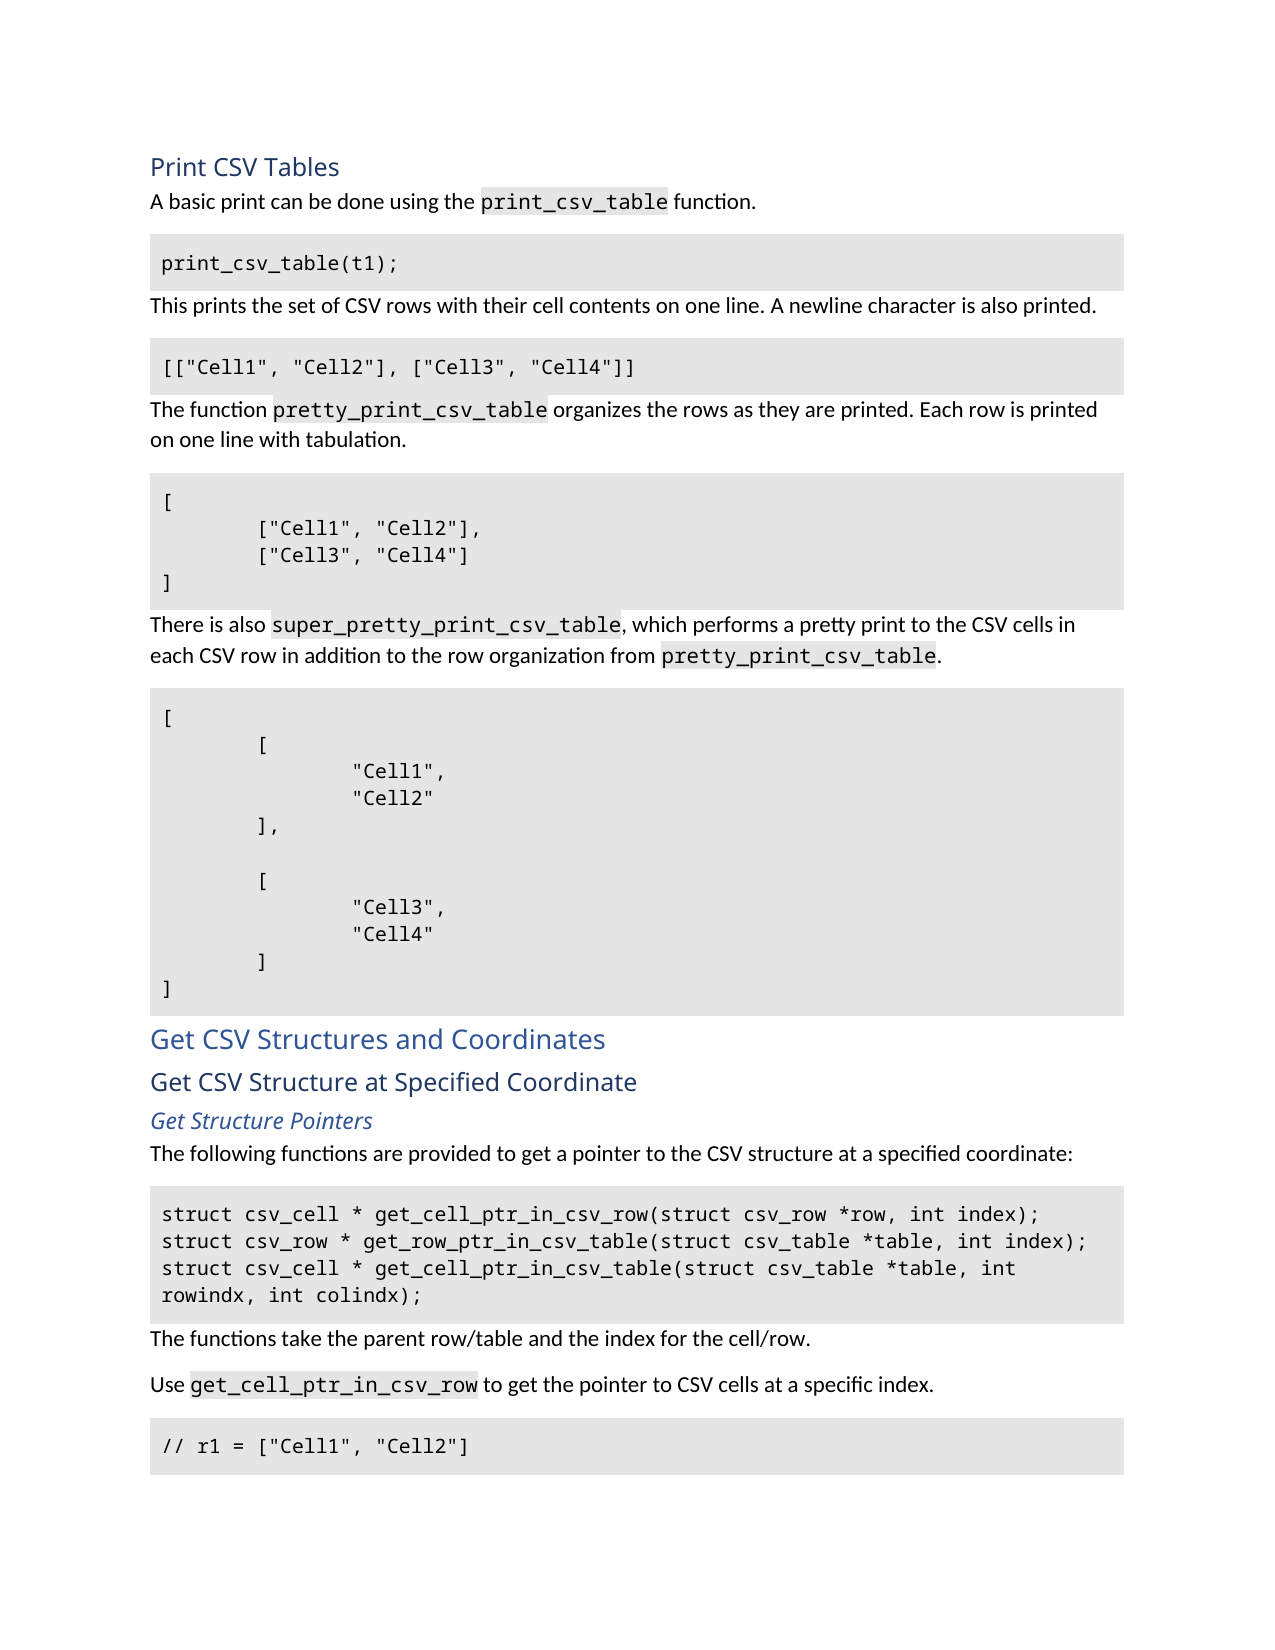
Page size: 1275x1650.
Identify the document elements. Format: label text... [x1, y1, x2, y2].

text The functions take the parent row/table and the index for the cell/row. [150, 1324, 1125, 1352]
subtitle Get Structure Pointers [150, 1105, 1125, 1136]
text The following functions are provided to get a pointer to the CSV structure at a specified coordinate: [150, 1139, 1125, 1167]
table_header print_csv_table(t1); [150, 234, 1124, 291]
table_header [ [ "Cell1", "Cell2" ], [ "Cell3", "Cell4" ] ] [150, 688, 1124, 1016]
text There is also super_pretty_print_csv_table, which performs a pretty print to the CSV cells in each CSV row in addition to the row organization from pretty_print_csv_table. [150, 610, 1125, 669]
text A basic print can be done using the print_csv_table function. [668, 187, 1125, 215]
text This prints the set of CSV rows with their cell contents on one line. A newline character is also printed. [150, 291, 1125, 319]
table_header struct csv_cell * get_cell_ptr_in_csv_row(struct csv_row *row, int index); struct csv_row * get_row_ptr_in_csv_table(struct csv_table *table, int index); struct csv_cell * get_cell_ptr_in_csv_table(struct csv_table *table, int rowindx, int colindx); [150, 1186, 1124, 1324]
table_header [ ["Cell1", "Cell2"], ["Cell3", "Cell4"] ] [150, 473, 1124, 610]
table_header [["Cell1", "Cell2"], ["Cell3", "Cell4"]] [150, 338, 1124, 395]
subtitle Get CSV Structure at Specified Coordinate [150, 1064, 1125, 1098]
text The function pretty_print_csv_table organizes the rows as they are printed. Each row is printed on one line with tabulation. [150, 395, 1125, 453]
subtitle Get CSV Structures and Coordinates [150, 1020, 1125, 1057]
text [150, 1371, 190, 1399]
subtitle Print CSV Tables [150, 150, 1125, 184]
text Use get_cell_ptr_in_csv_row to get the pointer to CSV cells at a specific index. [478, 1371, 1125, 1399]
text A basic print can be done using the print_csv_table function. [150, 187, 481, 215]
